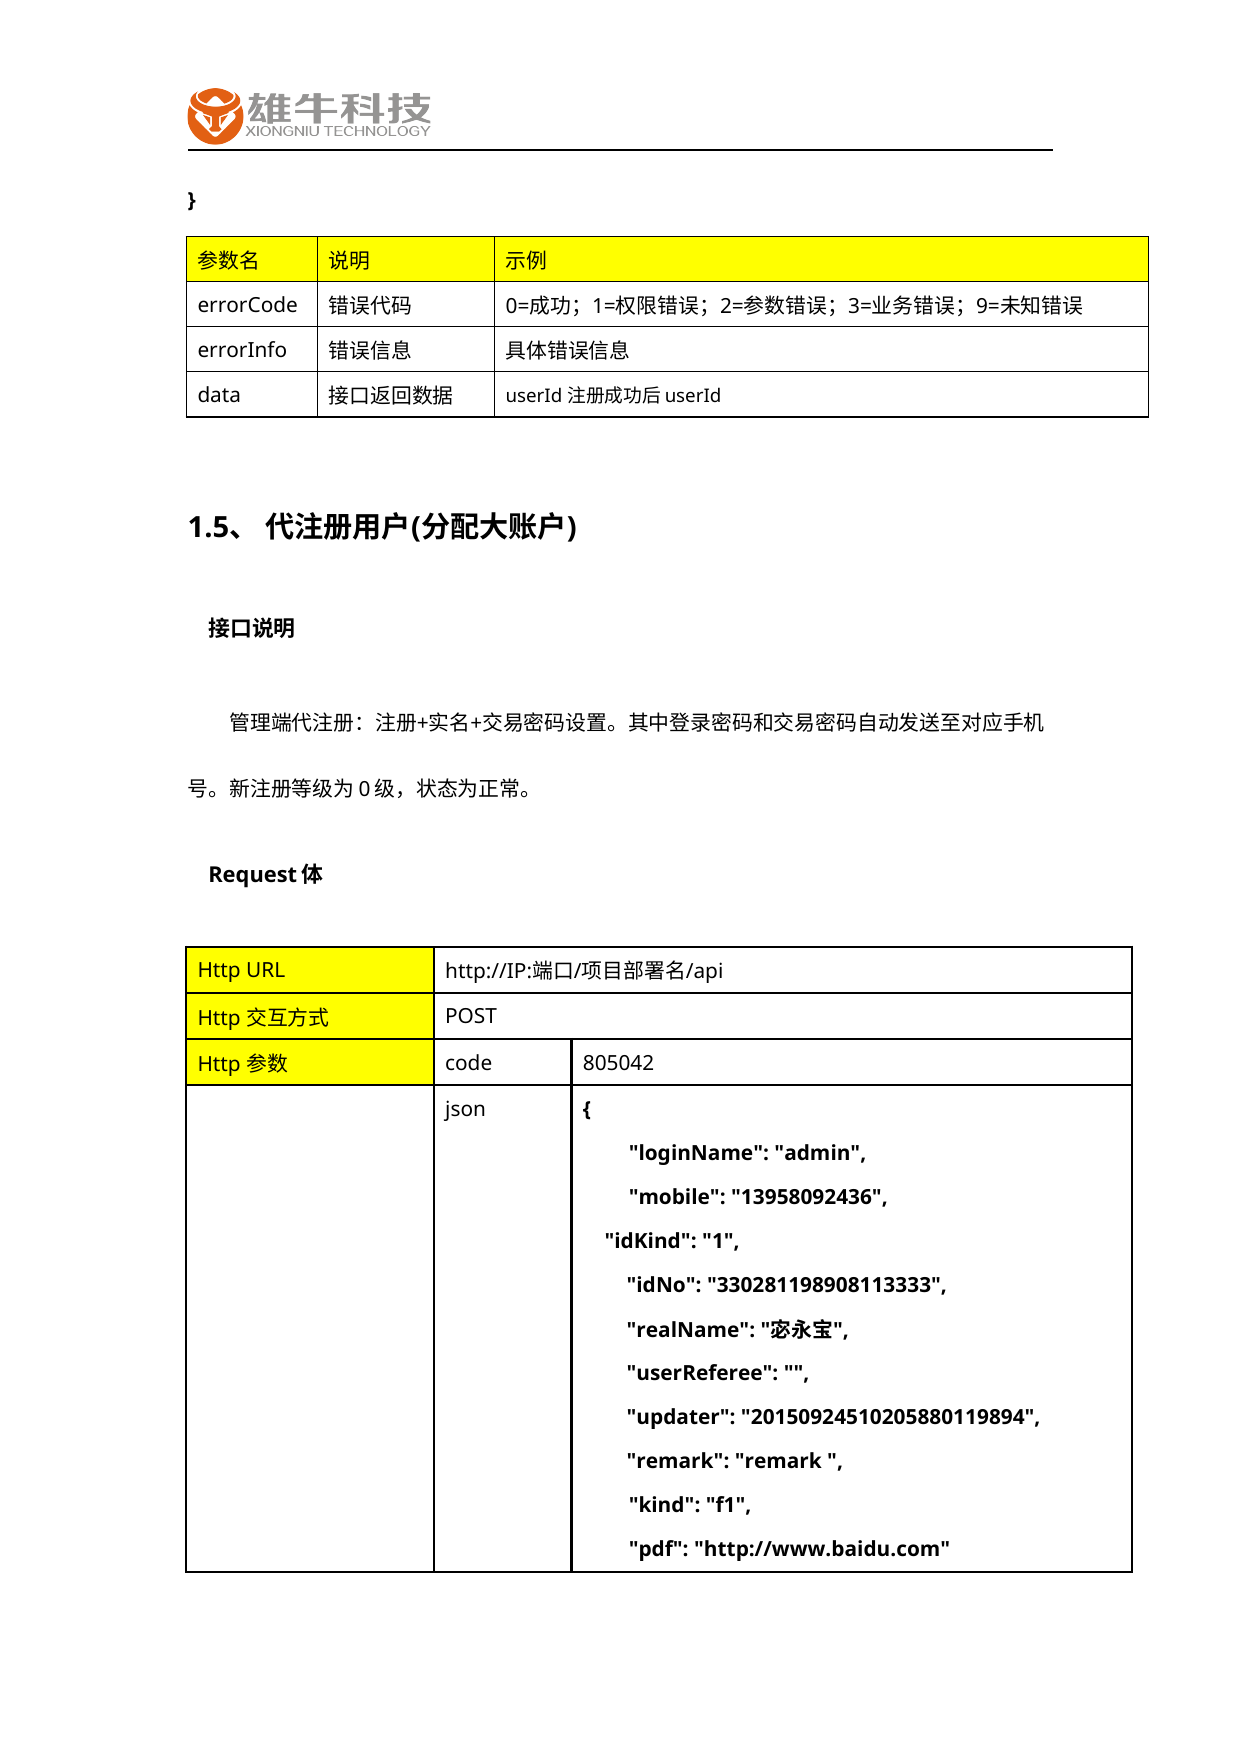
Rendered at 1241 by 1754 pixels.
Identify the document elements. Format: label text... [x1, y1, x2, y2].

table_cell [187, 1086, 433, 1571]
picture [187, 88, 433, 147]
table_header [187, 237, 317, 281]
subtitle 接口说明 [202, 605, 1053, 649]
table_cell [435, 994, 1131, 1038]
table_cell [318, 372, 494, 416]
subtitle Request体 [202, 851, 1053, 895]
subtitle 代注册用户(分配大账户) [187, 503, 1053, 547]
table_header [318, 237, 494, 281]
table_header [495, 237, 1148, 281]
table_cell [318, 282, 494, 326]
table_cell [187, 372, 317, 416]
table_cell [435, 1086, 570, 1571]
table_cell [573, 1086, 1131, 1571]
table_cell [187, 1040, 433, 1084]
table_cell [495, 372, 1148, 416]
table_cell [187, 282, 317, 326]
text } [187, 178, 1053, 222]
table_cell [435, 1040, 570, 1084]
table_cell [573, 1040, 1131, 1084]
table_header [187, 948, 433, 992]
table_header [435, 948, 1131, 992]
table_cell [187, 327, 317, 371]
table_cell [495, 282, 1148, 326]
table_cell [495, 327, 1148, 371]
text 管理端代注册：注册+实名+交易密码设置。其中登录密码和交易密码自动发送至对应手机号。新注册等级为0级，状态为正常。 [187, 699, 1053, 809]
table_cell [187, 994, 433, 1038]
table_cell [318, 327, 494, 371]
